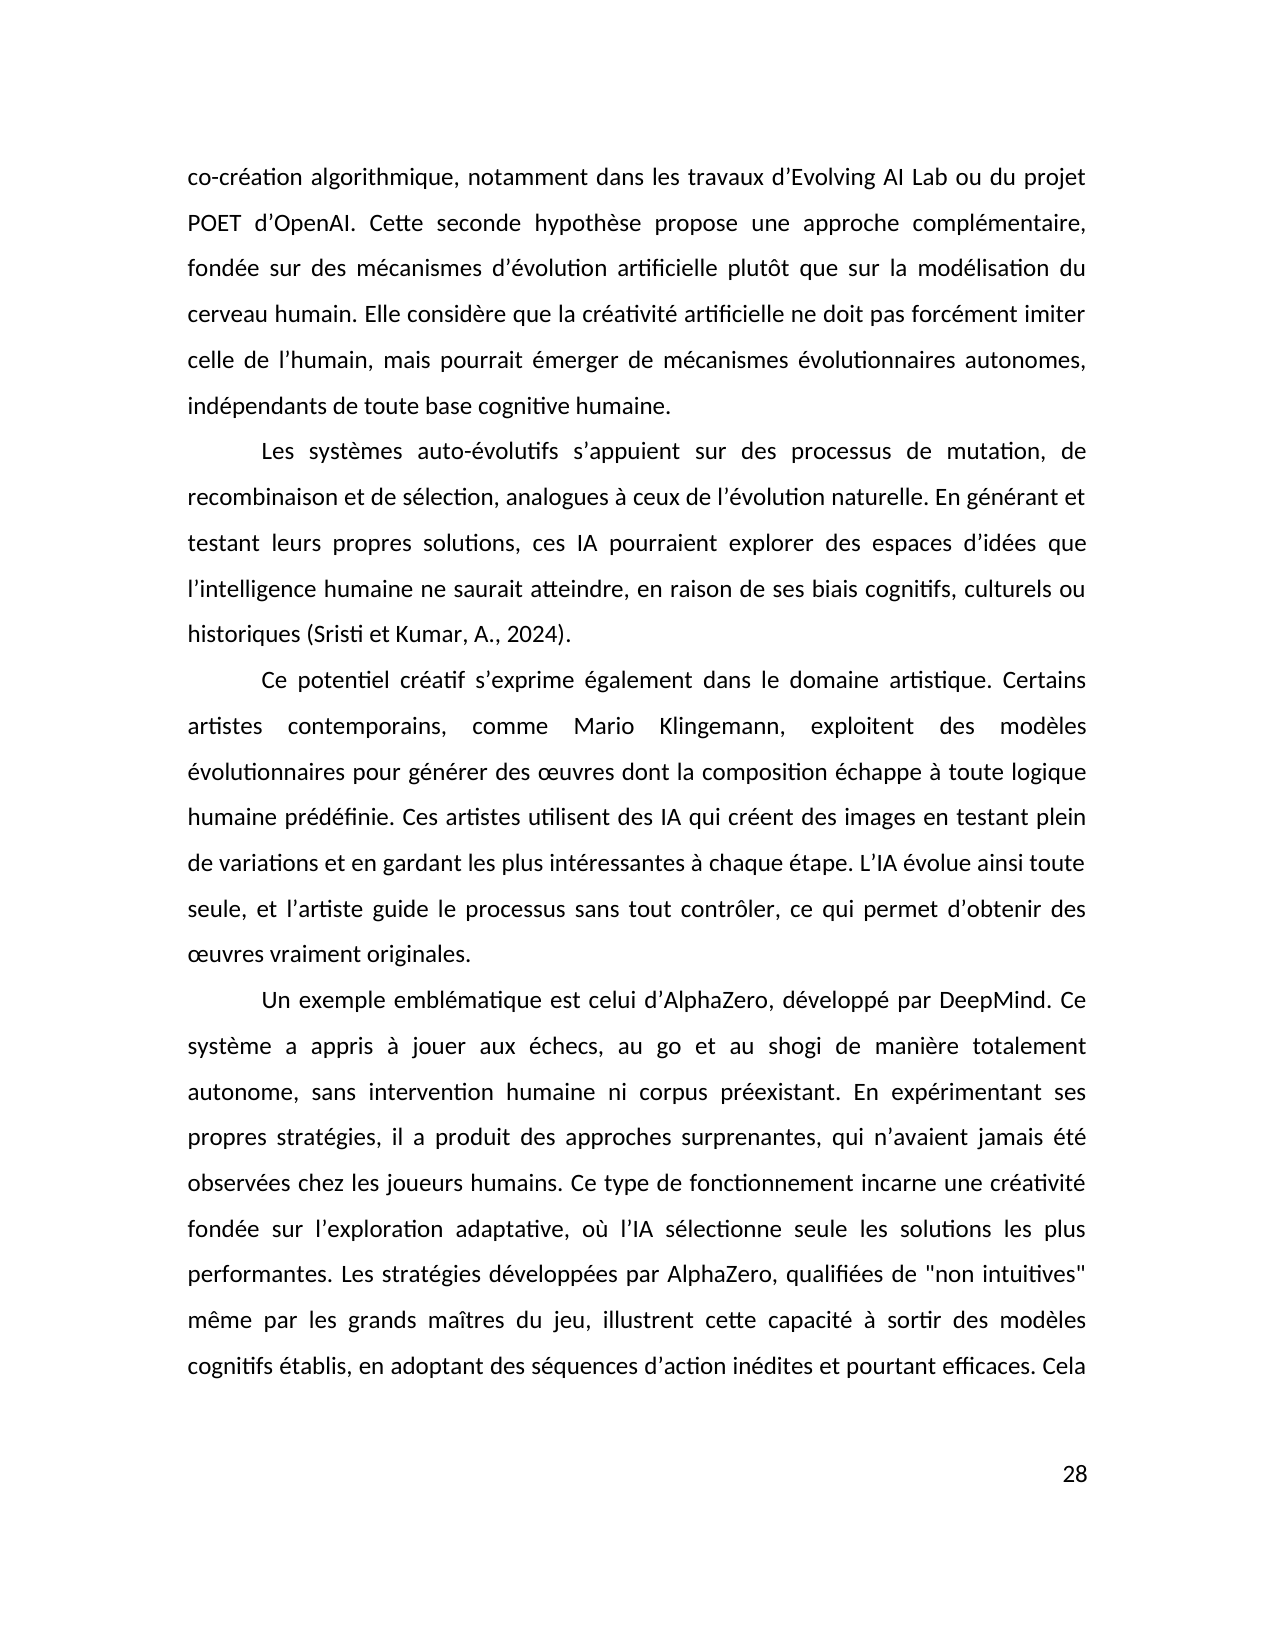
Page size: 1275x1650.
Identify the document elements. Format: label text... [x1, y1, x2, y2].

text Ce potentiel créatif s’exprime également dans le domaine artistique. Certains artistes contemporains, comme Mario Klingemann, exploitent des modèles évolutionnaires pour générer des œuvres dont la composition échappe à toute logique humaine prédéfinie. Ces artistes utilisent des IA qui créent des images en testant plein de variations et en gardant les plus intéressantes à chaque étape. L’IA évolue ainsi toute seule, et l’artiste guide le processus sans tout contrôler, ce qui permet d’obtenir des œuvres vraiment originales. [187, 664, 1087, 969]
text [187, 161, 1087, 420]
text Les systèmes auto-évolutifs s’appuient sur des processus de mutation, de recombinaison et de sélection, analogues à ceux de l’évolution naturelle. En générant et testant leurs propres solutions, ces IA pourraient explorer des espaces d’idées que l’intelligence humaine ne saurait atteindre, en raison de ses biais cognitifs, culturels ou historiques . [187, 436, 1087, 649]
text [187, 984, 1087, 1381]
